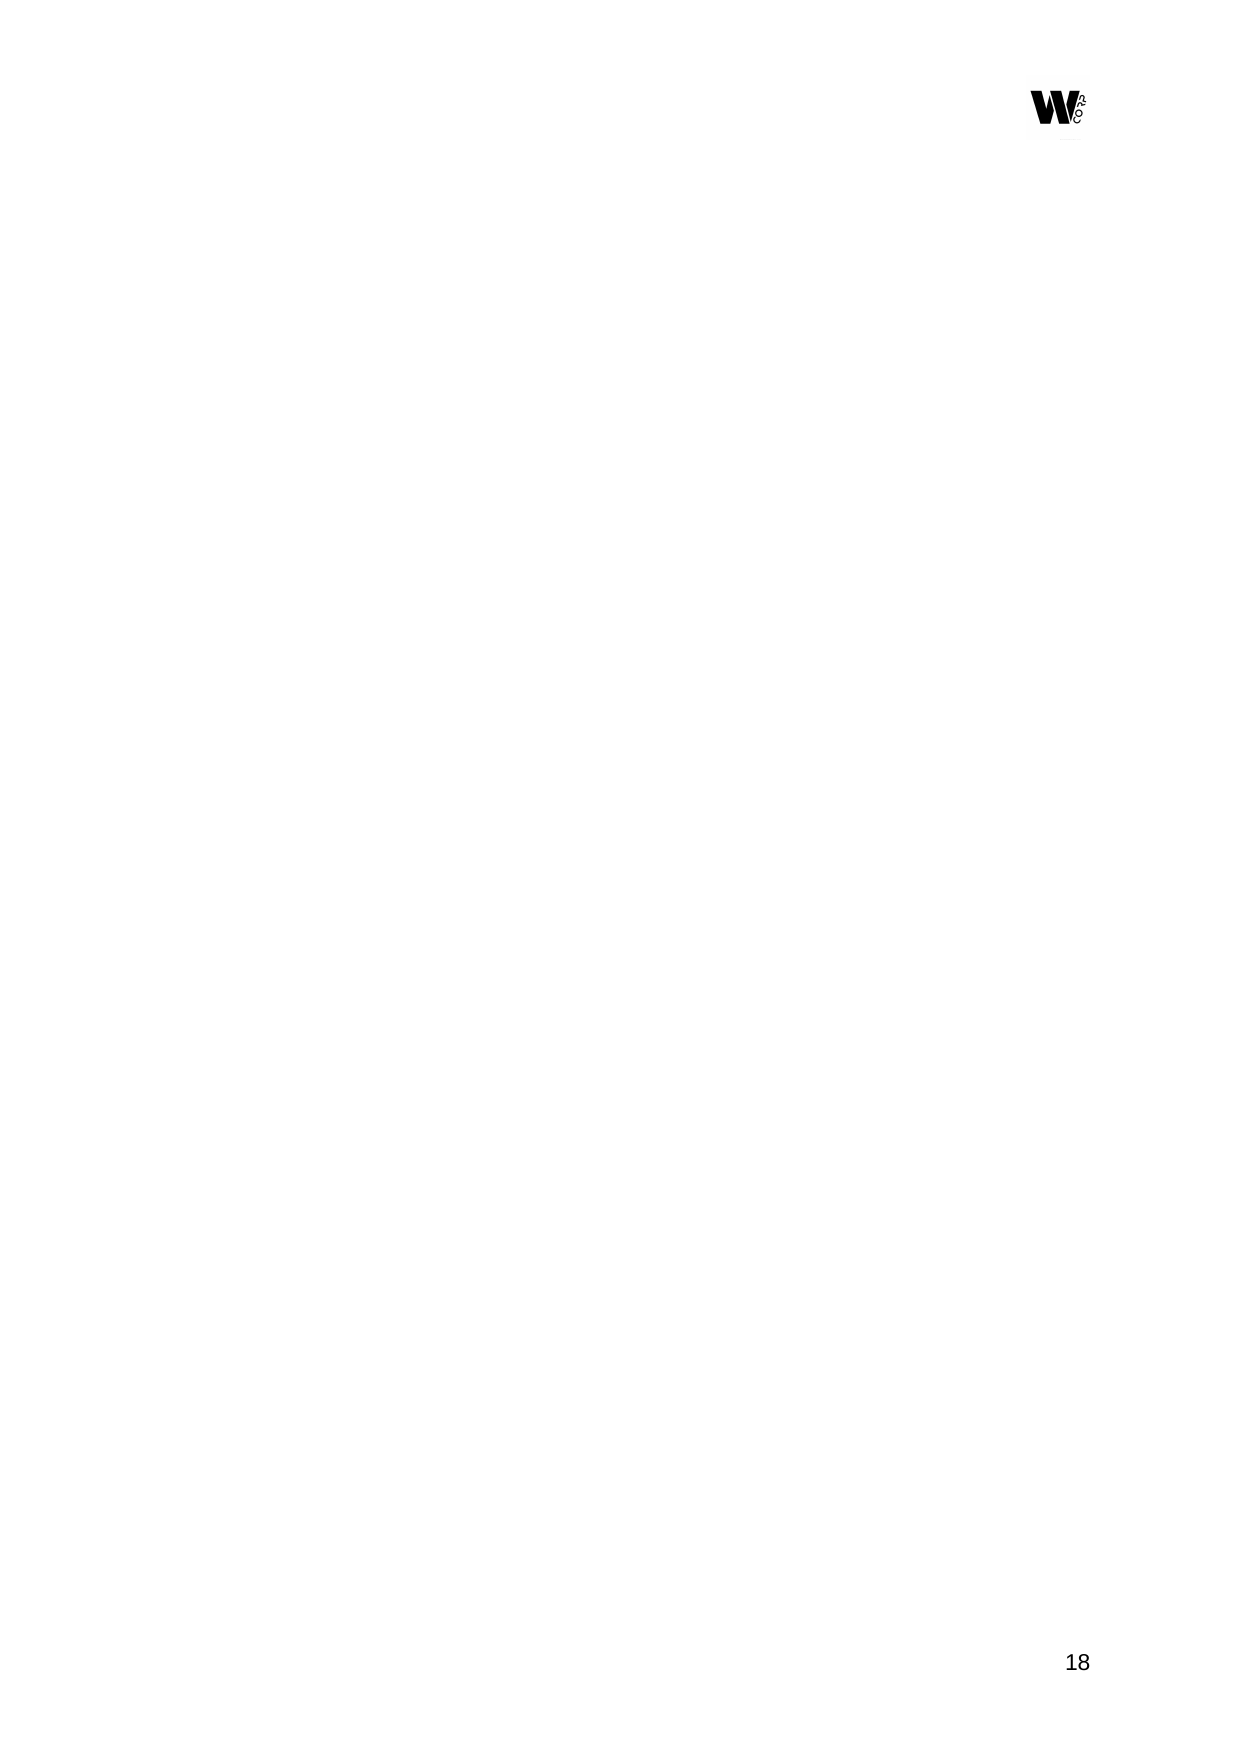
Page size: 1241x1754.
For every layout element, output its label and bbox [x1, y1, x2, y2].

picture [1025, 75, 1091, 140]
